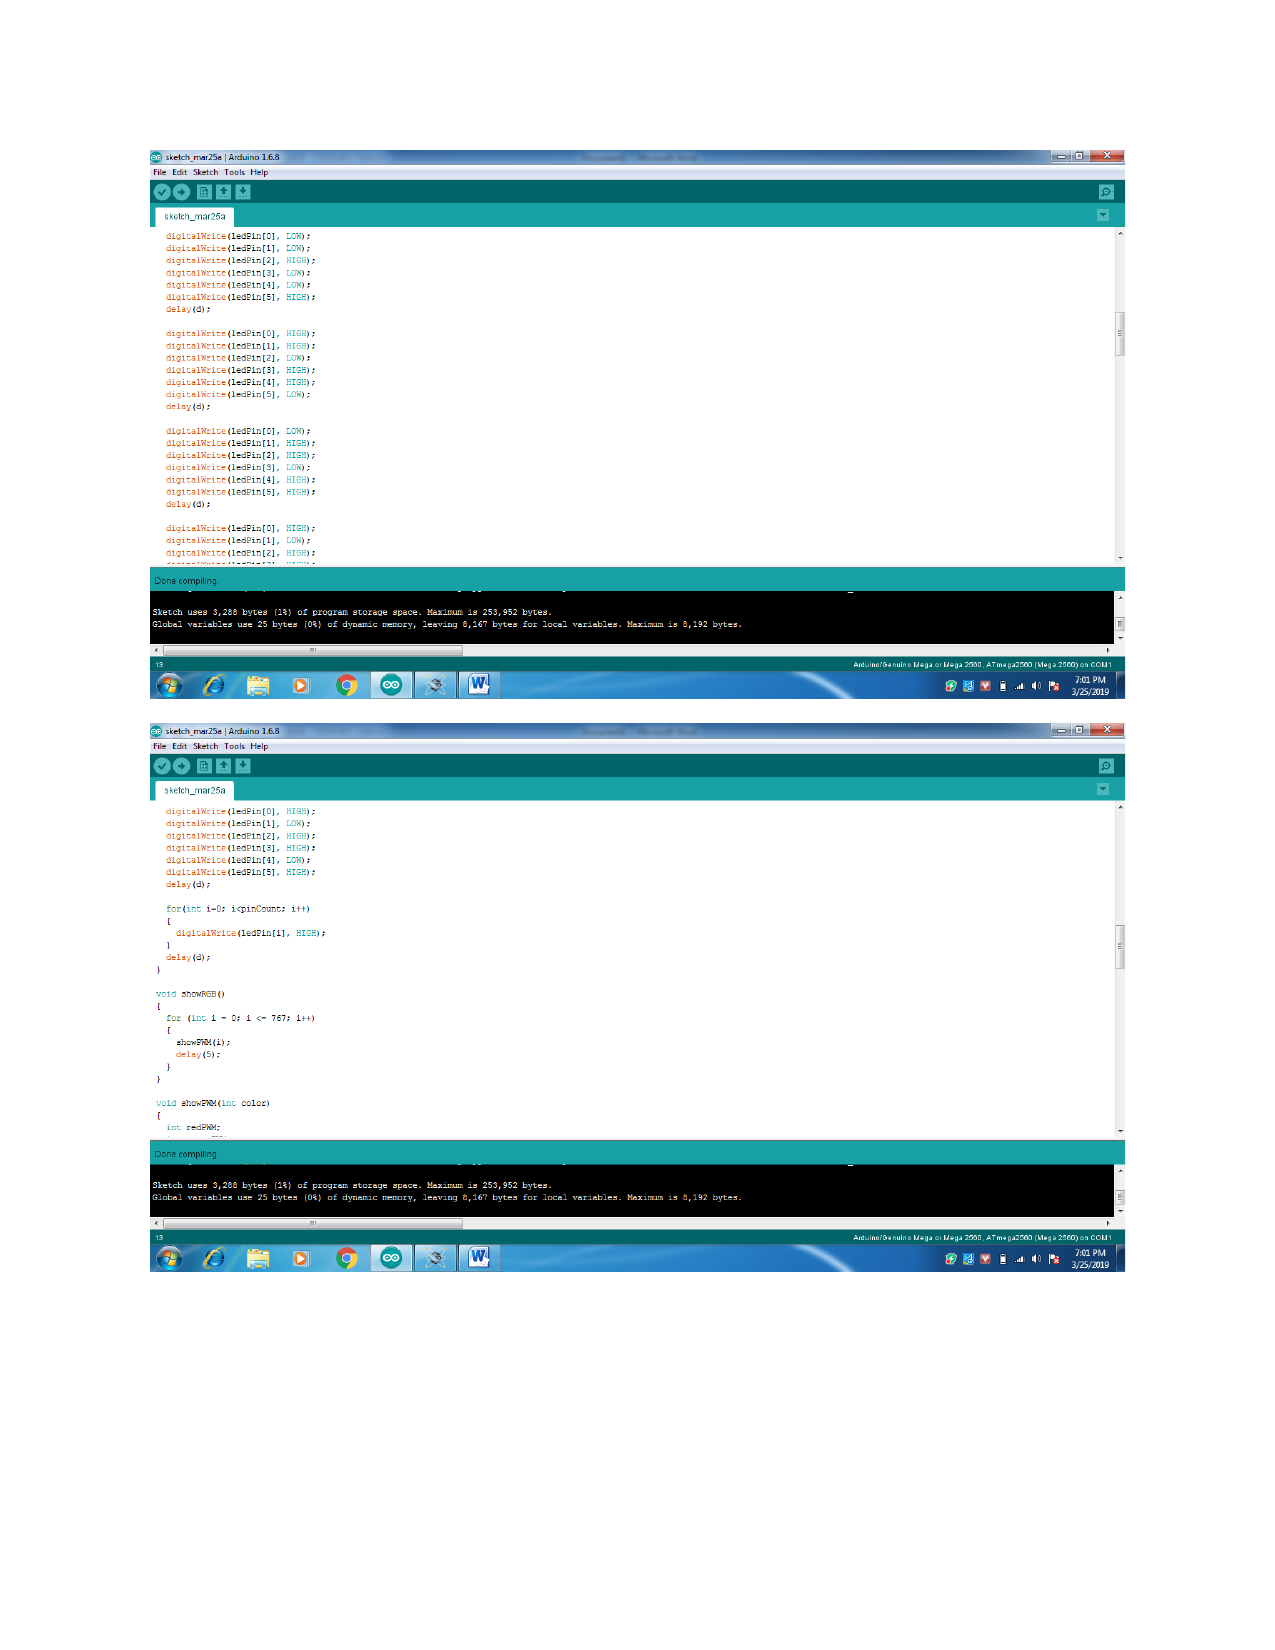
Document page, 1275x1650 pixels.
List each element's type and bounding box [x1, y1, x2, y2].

picture [150, 723, 1125, 1272]
picture [150, 150, 1125, 699]
